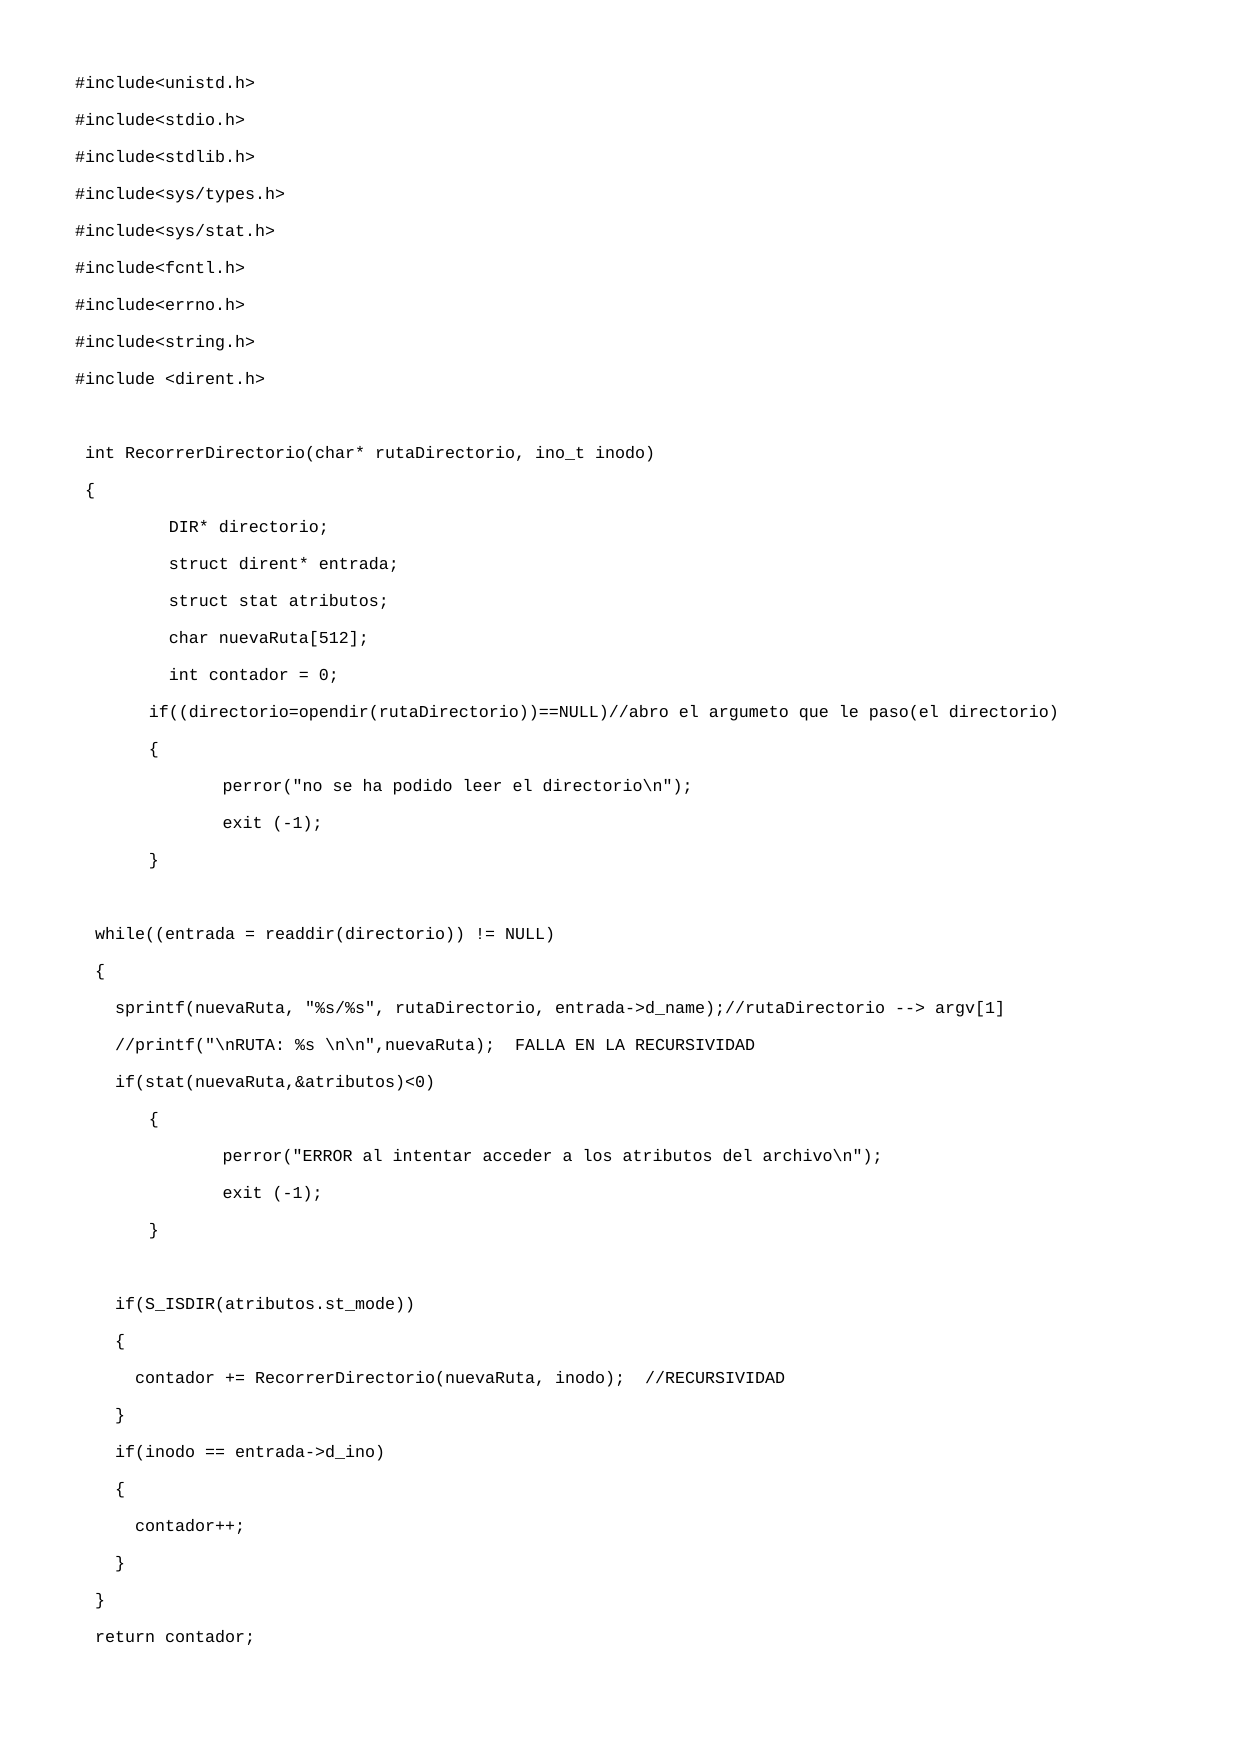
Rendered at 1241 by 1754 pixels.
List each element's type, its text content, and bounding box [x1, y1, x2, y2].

text #include<errno.h> [75, 297, 1165, 316]
text #include<string.h> [75, 334, 1165, 353]
text struct stat atributos; [75, 593, 1165, 612]
text sprintf(nuevaRuta, "%s/%s", rutaDirectorio, entrada->d_name);//rutaDirectorio --> argv[1] [75, 999, 1165, 1018]
text struct dirent* entrada; [75, 556, 1165, 574]
text #include<unistd.h> [75, 75, 1165, 94]
text { [75, 482, 1165, 501]
text #include<stdio.h> [75, 112, 1165, 131]
text { [75, 962, 1165, 981]
text return contador; [75, 1628, 1165, 1647]
text if(stat(nuevaRuta,&atributos)<0) [75, 1073, 1165, 1092]
text while((entrada = readdir(directorio)) != NULL) [75, 926, 1165, 944]
text if(S_ISDIR(atributos.st_mode)) [75, 1295, 1165, 1314]
text int RecorrerDirectorio(char* rutaDirectorio, ino_t inodo) [75, 445, 1165, 464]
text { [75, 741, 1165, 759]
text contador++; [75, 1517, 1165, 1536]
text } [75, 1221, 1165, 1240]
text #include <dirent.h> [75, 371, 1165, 390]
text #include<stdlib.h> [75, 149, 1165, 168]
text #include<sys/stat.h> [75, 223, 1165, 242]
text perror("ERROR al intentar acceder a los atributos del archivo\n"); [75, 1147, 1165, 1166]
text exit (-1); [75, 1184, 1165, 1203]
text perror("no se ha podido leer el directorio\n"); [75, 778, 1165, 796]
text } [75, 852, 1165, 870]
text } [75, 1554, 1165, 1573]
text } [75, 1591, 1165, 1610]
text { [75, 1480, 1165, 1499]
text { [75, 1110, 1165, 1129]
text exit (-1); [75, 814, 1165, 833]
text int contador = 0; [75, 667, 1165, 686]
text //printf("\nRUTA: %s \n\n",nuevaRuta); FALLA EN LA RECURSIVIDAD [75, 1036, 1165, 1055]
text if((directorio=opendir(rutaDirectorio))==NULL)//abro el argumeto que le paso(el directorio) [75, 704, 1165, 722]
text #include<fcntl.h> [75, 260, 1165, 279]
text DIR* directorio; [75, 519, 1165, 538]
text #include<sys/types.h> [75, 186, 1165, 205]
text char nuevaRuta[512]; [75, 630, 1165, 648]
text contador += RecorrerDirectorio(nuevaRuta, inodo); //RECURSIVIDAD [75, 1369, 1165, 1388]
text } [75, 1406, 1165, 1425]
text if(inodo == entrada->d_ino) [75, 1443, 1165, 1462]
text { [75, 1332, 1165, 1351]
